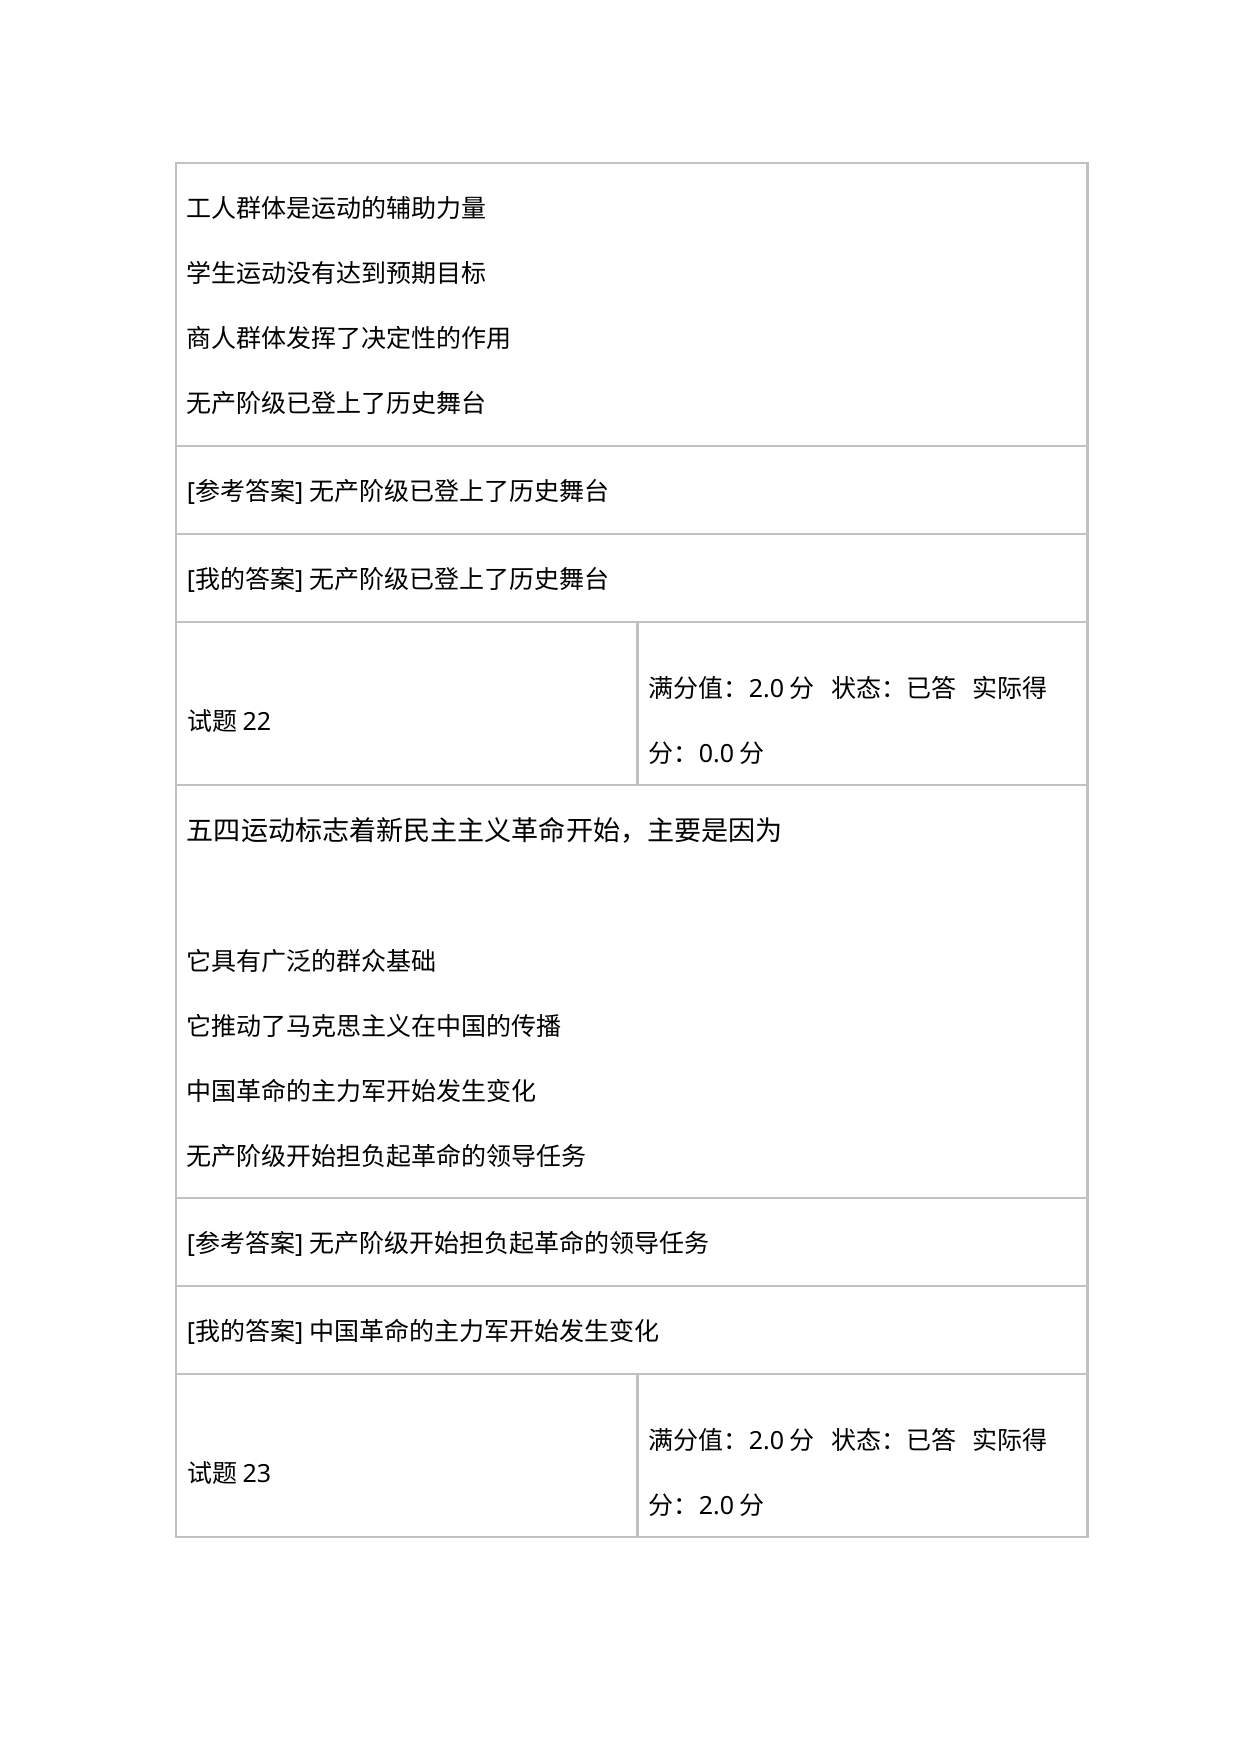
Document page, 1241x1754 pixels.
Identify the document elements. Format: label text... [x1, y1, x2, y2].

table_cell 满分值：2.0分 状态：已答 实际得分：0.0分 [639, 623, 1086, 784]
table_cell [参考答案] 无产阶级开始担负起革命的领导任务 [177, 1199, 1086, 1285]
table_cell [177, 164, 1086, 445]
table_cell [参考答案] 无产阶级已登上了历史舞台 [177, 447, 1086, 533]
table_cell 试题22 [177, 623, 636, 784]
table_cell 满分值：2.0分 状态：已答 实际得分：2.0分 [639, 1375, 1086, 1536]
table_cell 试题23 [177, 1375, 636, 1536]
table_cell [我的答案] 无产阶级已登上了历史舞台 [177, 535, 1086, 621]
table_cell 五四运动标志着新民主主义革命开始，主要是因为 它具有广泛的群众基础 它推动了马克思主义在中国的传播 中国革命的主力军开始发生变化 无产阶级开始担负起革命的领导任务 [177, 786, 1086, 1197]
table_cell [我的答案] 中国革命的主力军开始发生变化 [177, 1287, 1086, 1373]
